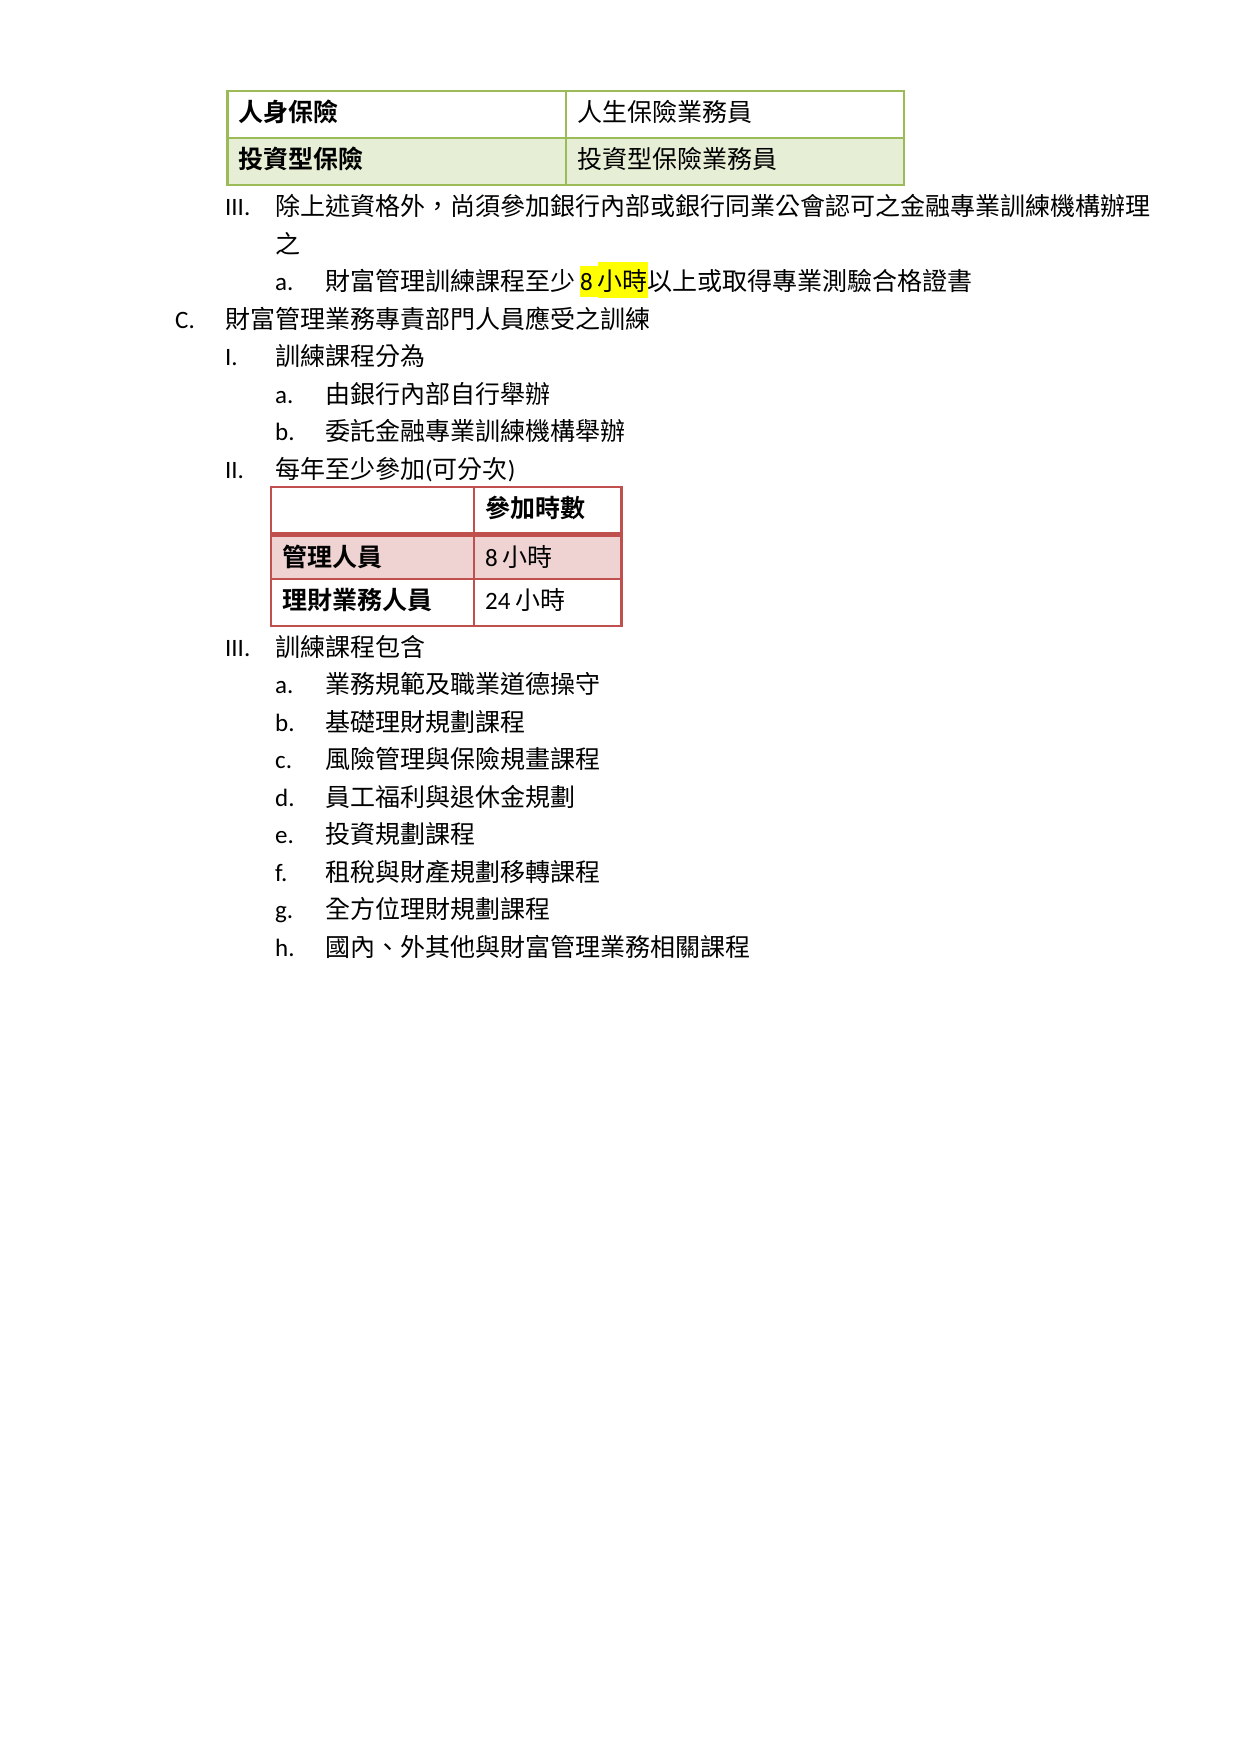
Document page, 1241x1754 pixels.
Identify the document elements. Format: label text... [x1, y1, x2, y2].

table_cell 8小時 [475, 537, 620, 578]
list 每年至少參加(可分次) [225, 448, 1165, 486]
table_cell 理財業務人員 [272, 580, 473, 625]
list 基礎理財規劃課程 [275, 702, 1165, 739]
list 訓練課程分為 [225, 336, 1165, 373]
table_cell 投資型保險 [229, 139, 565, 184]
list 業務規範及職業道德操守 [275, 664, 1165, 702]
list 由銀行內部自行舉辦 [275, 373, 1165, 411]
list 財富管理業務專責部門人員應受之訓練 [175, 298, 1165, 336]
list 員工福利與退休金規劃 [275, 777, 1165, 814]
list 訓練課程包含 [225, 627, 1165, 664]
table_header 參加時數 [475, 488, 620, 532]
list 投資規劃課程 [275, 814, 1165, 852]
list 委託金融專業訓練機構舉辦 [275, 411, 1165, 448]
table_cell 管理人員 [272, 537, 473, 578]
list 風險管理與保險規畫課程 [275, 739, 1165, 777]
table_cell 投資型保險業務員 [567, 139, 903, 184]
list 財富管理訓練課程至少8小時以上或取得專業測驗合格證書 [275, 261, 1165, 298]
table_header [272, 488, 473, 532]
list 全方位理財規劃課程 [275, 889, 1165, 927]
table_cell 24小時 [475, 580, 620, 625]
list 國內、外其他與財富管理業務相關課程 [275, 927, 1165, 964]
table_cell 人生保險業務員 [567, 92, 903, 137]
list 租稅與財產規劃移轉課程 [275, 852, 1165, 889]
table_cell 人身保險 [229, 92, 565, 137]
list 除上述資格外，尚須參加銀行內部或銀行同業公會認可之金融專業訓練機構辦理之 [225, 186, 1165, 261]
